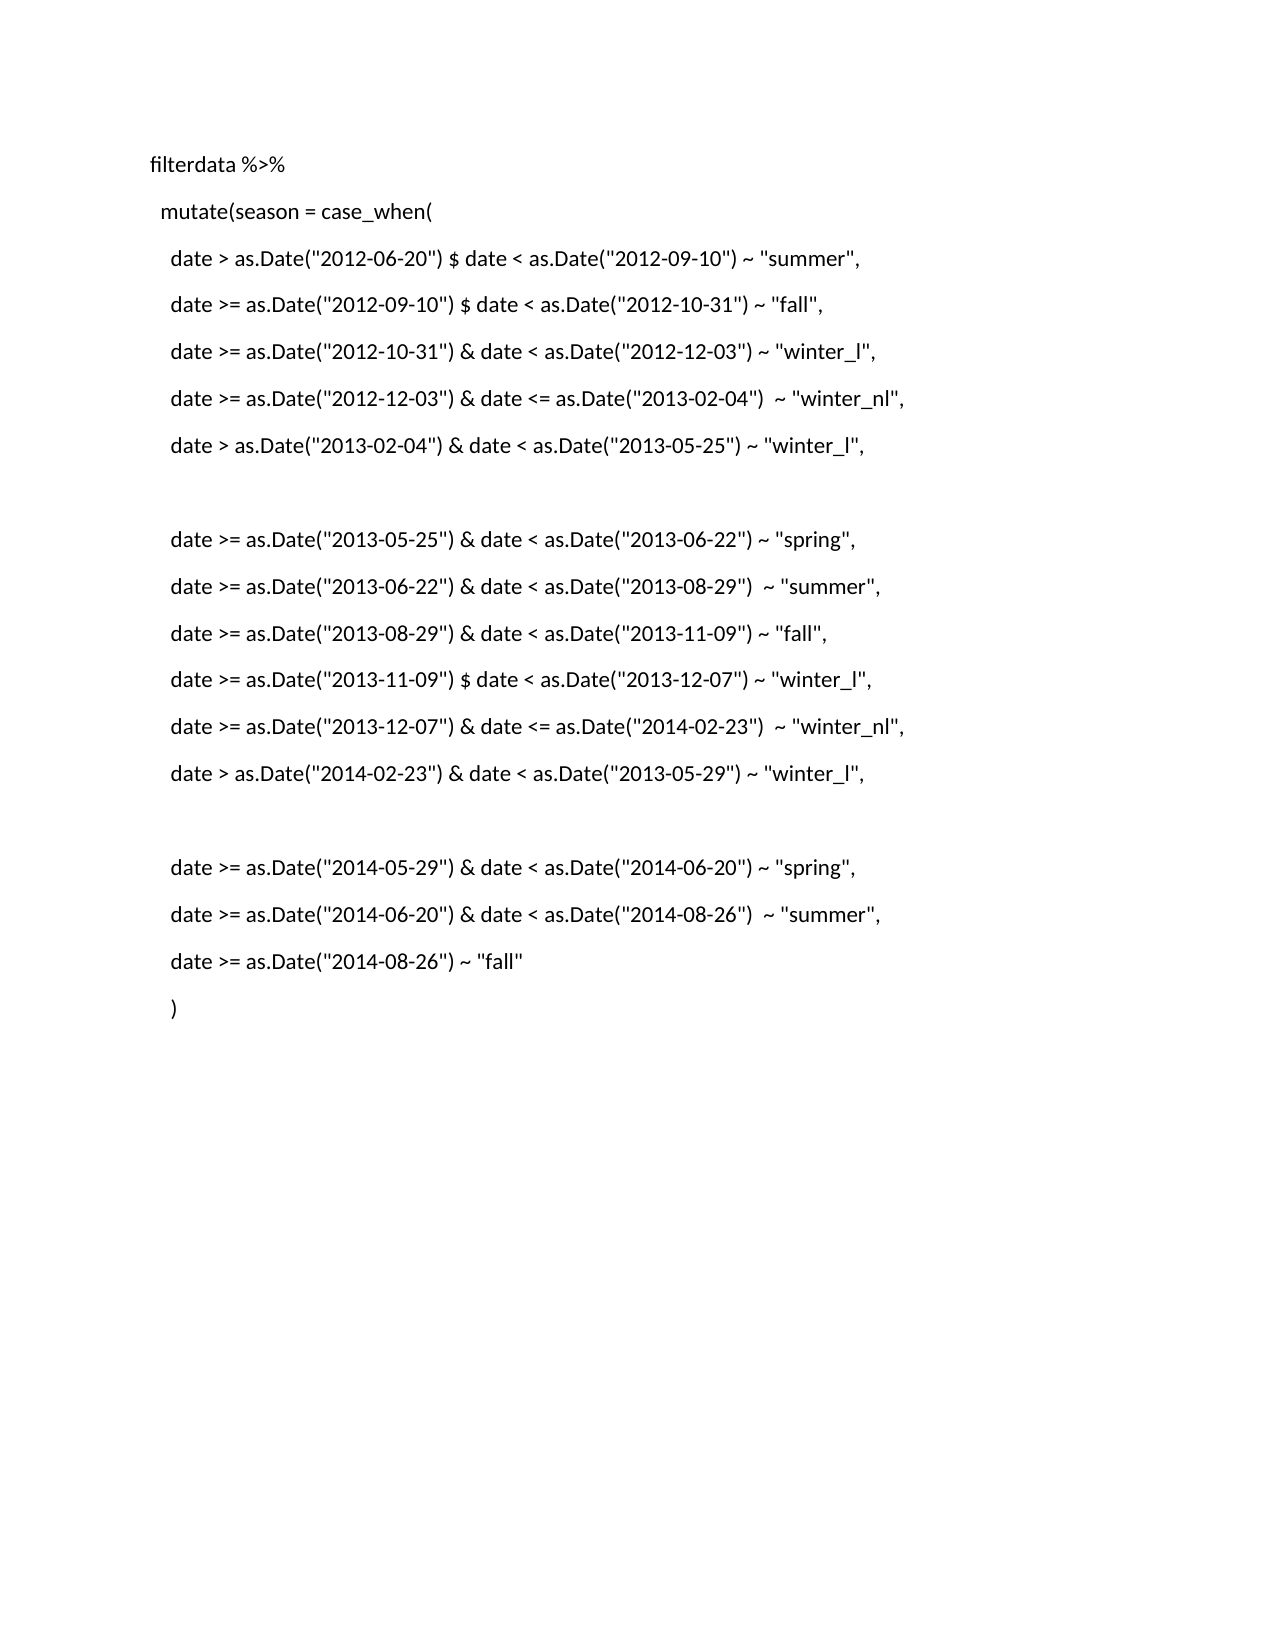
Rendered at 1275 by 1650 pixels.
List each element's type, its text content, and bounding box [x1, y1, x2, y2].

text date >= as.Date("2012-10-31") & date < as.Date("2012-12-03") ~ "winter_l", [150, 337, 1125, 366]
text date >= as.Date("2013-11-09") $ date < as.Date("2013-12-07") ~ "winter_l", [150, 666, 1125, 694]
text date >= as.Date("2013-06-22") & date < as.Date("2013-08-29") ~ "summer", [150, 572, 1125, 600]
text date >= as.Date("2014-05-29") & date < as.Date("2014-06-20") ~ "spring", [150, 853, 1125, 881]
text date >= as.Date("2013-05-25") & date < as.Date("2013-06-22") ~ "spring", [150, 525, 1125, 553]
text date > as.Date("2013-02-04") & date < as.Date("2013-05-25") ~ "winter_l", [150, 431, 1125, 459]
text date > as.Date("2014-02-23") & date < as.Date("2013-05-29") ~ "winter_l", [150, 759, 1125, 787]
text mutate(season = case_when( [150, 197, 1125, 225]
text date >= as.Date("2012-12-03") & date <= as.Date("2013-02-04") ~ "winter_nl", [150, 384, 1125, 412]
text date >= as.Date("2013-08-29") & date < as.Date("2013-11-09") ~ "fall", [150, 619, 1125, 647]
text date >= as.Date("2012-09-10") $ date < as.Date("2012-10-31") ~ "fall", [150, 291, 1125, 319]
text date > as.Date("2012-06-20") $ date < as.Date("2012-09-10") ~ "summer", [150, 244, 1125, 272]
text filterdata %>% [150, 150, 1125, 178]
text date >= as.Date("2014-08-26") ~ "fall" [150, 947, 1125, 975]
text date >= as.Date("2014-06-20") & date < as.Date("2014-08-26") ~ "summer", [150, 900, 1125, 928]
text date >= as.Date("2013-12-07") & date <= as.Date("2014-02-23") ~ "winter_nl", [150, 712, 1125, 741]
text ) [150, 994, 1125, 1022]
